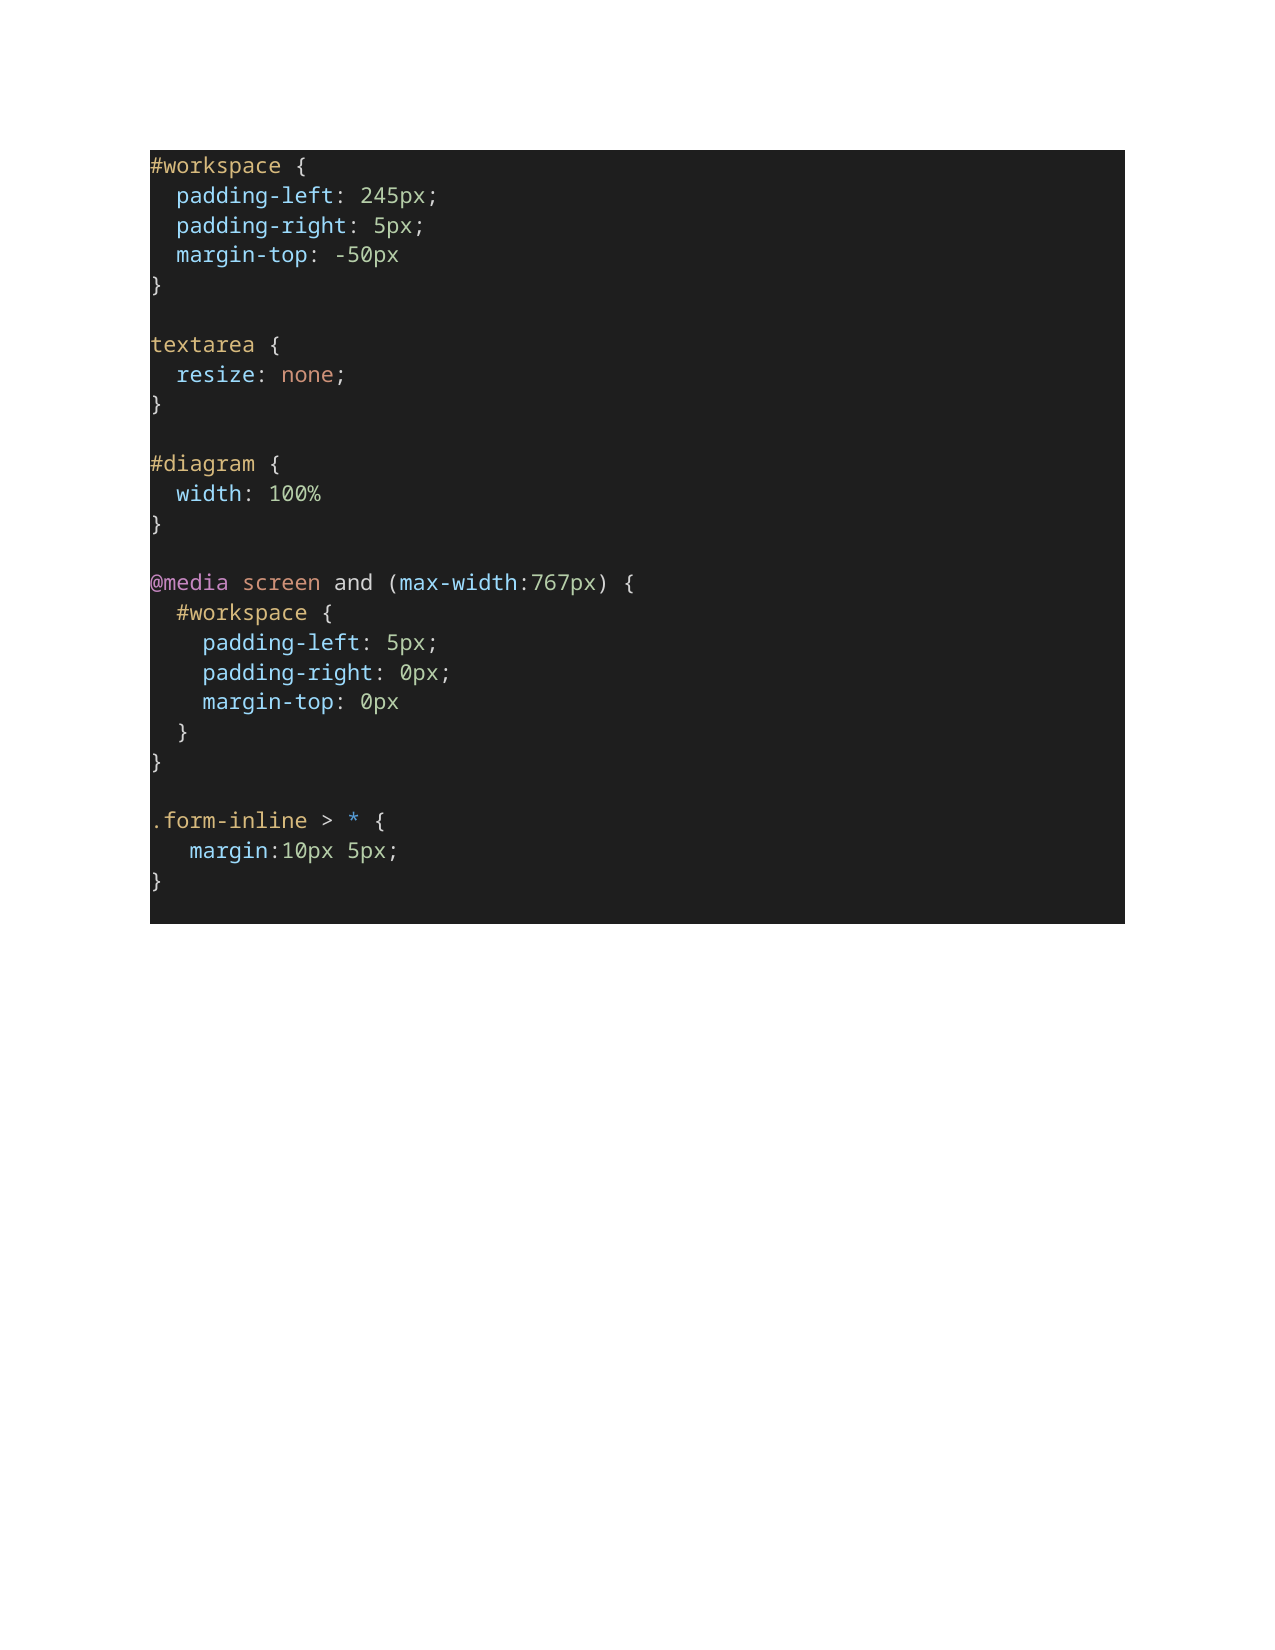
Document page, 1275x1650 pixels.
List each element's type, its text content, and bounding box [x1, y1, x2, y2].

text #diagram { [150, 448, 1125, 478]
text padding-right: 0px; [150, 656, 1125, 686]
text } [150, 716, 1125, 746]
text @media screen and (max-width:767px) { [150, 567, 1125, 597]
text .form-inline > * { [150, 805, 1125, 835]
text margin:10px 5px; [150, 835, 1125, 865]
text } [150, 269, 1125, 299]
text } [150, 507, 1125, 537]
text margin-top: -50px [150, 239, 1125, 269]
text #workspace { [150, 150, 1125, 180]
text padding-left: 5px; [150, 627, 1125, 656]
text } [150, 865, 1125, 895]
text #workspace { [150, 597, 1125, 627]
text margin-top: 0px [150, 686, 1125, 716]
text } [150, 388, 1125, 418]
text width: 100% [150, 478, 1125, 507]
text padding-left: 245px; [150, 180, 1125, 209]
text padding-right: 5px; [150, 209, 1125, 239]
text } [150, 746, 1125, 776]
text resize: none; [150, 358, 1125, 388]
text textarea { [150, 329, 1125, 358]
